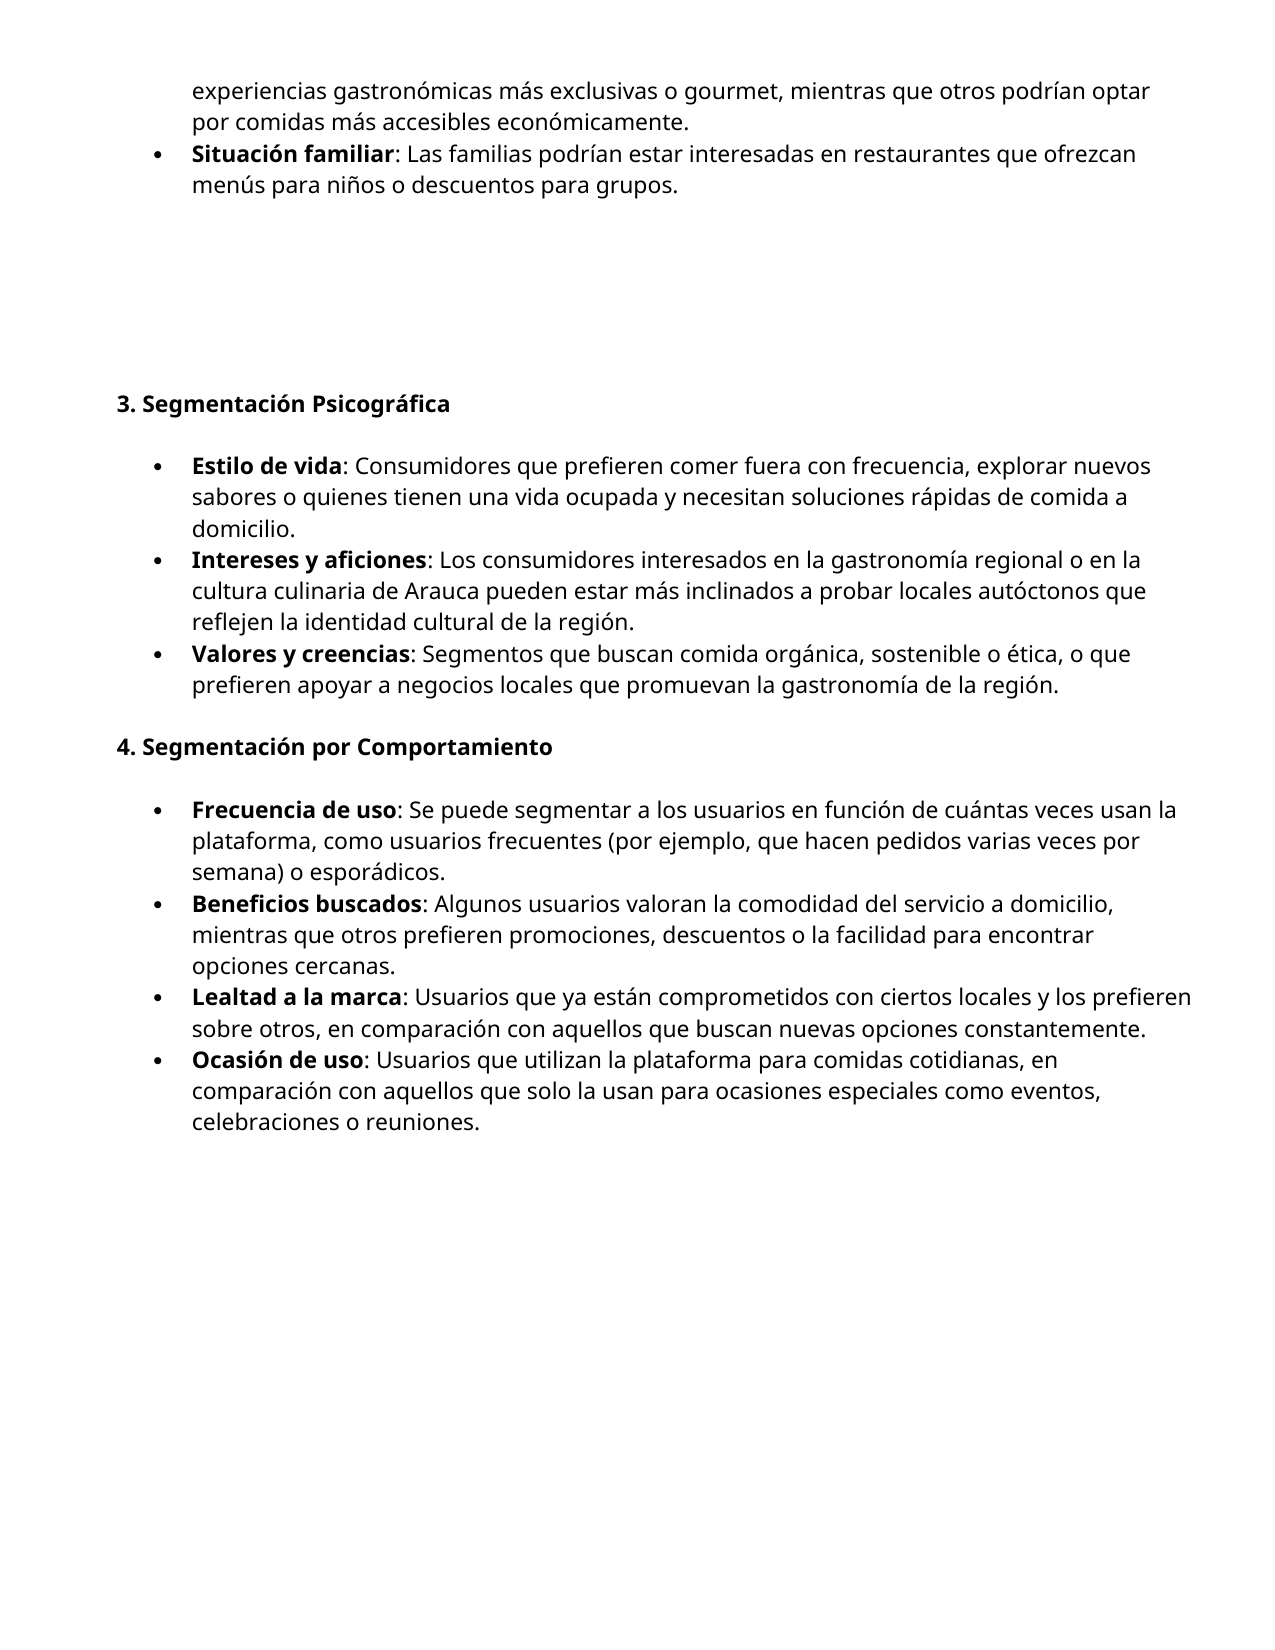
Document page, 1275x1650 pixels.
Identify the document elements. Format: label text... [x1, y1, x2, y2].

list Valores y creencias: Segmentos que buscan comida orgánica, sostenible o ética, o que prefieren apoyar a negocios locales que promuevan la gastronomía de la región. [154, 637, 1194, 700]
list Intereses y aficiones: Los consumidores interesados en la gastronomía regional o en la cultura culinaria de Arauca pueden estar más inclinados a probar locales autóctonos que reflejen la identidad cultural de la región. [154, 544, 1194, 637]
text 4. Segmentación por Comportamiento [117, 731, 1194, 762]
list Estilo de vida: Consumidores que prefieren comer fuera con frecuencia, explorar nuevos sabores o quienes tienen una vida ocupada y necesitan soluciones rápidas de comida a domicilio. [154, 450, 1194, 544]
text 3. Segmentación Psicográfica [117, 387, 1194, 419]
list Ocasión de uso: Usuarios que utilizan la plataforma para comidas cotidianas, en comparación con aquellos que solo la usan para ocasiones especiales como eventos, celebraciones o reuniones. [154, 1044, 1194, 1137]
list Lealtad a la marca: Usuarios que ya están comprometidos con ciertos locales y los prefieren sobre otros, en comparación con aquellos que buscan nuevas opciones constantemente. [154, 981, 1194, 1044]
list Frecuencia de uso: Se puede segmentar a los usuarios en función de cuántas veces usan la plataforma, como usuarios frecuentes (por ejemplo, que hacen pedidos varias veces por semana) o esporádicos. [154, 794, 1194, 887]
list Situación familiar: Las familias podrían estar interesadas en restaurantes que ofrezcan menús para niños o descuentos para grupos. [154, 137, 1194, 200]
list Beneficios buscados: Algunos usuarios valoran la comodidad del servicio a domicilio, mientras que otros prefieren promociones, descuentos o la facilidad para encontrar opciones cercanas. [154, 887, 1194, 981]
